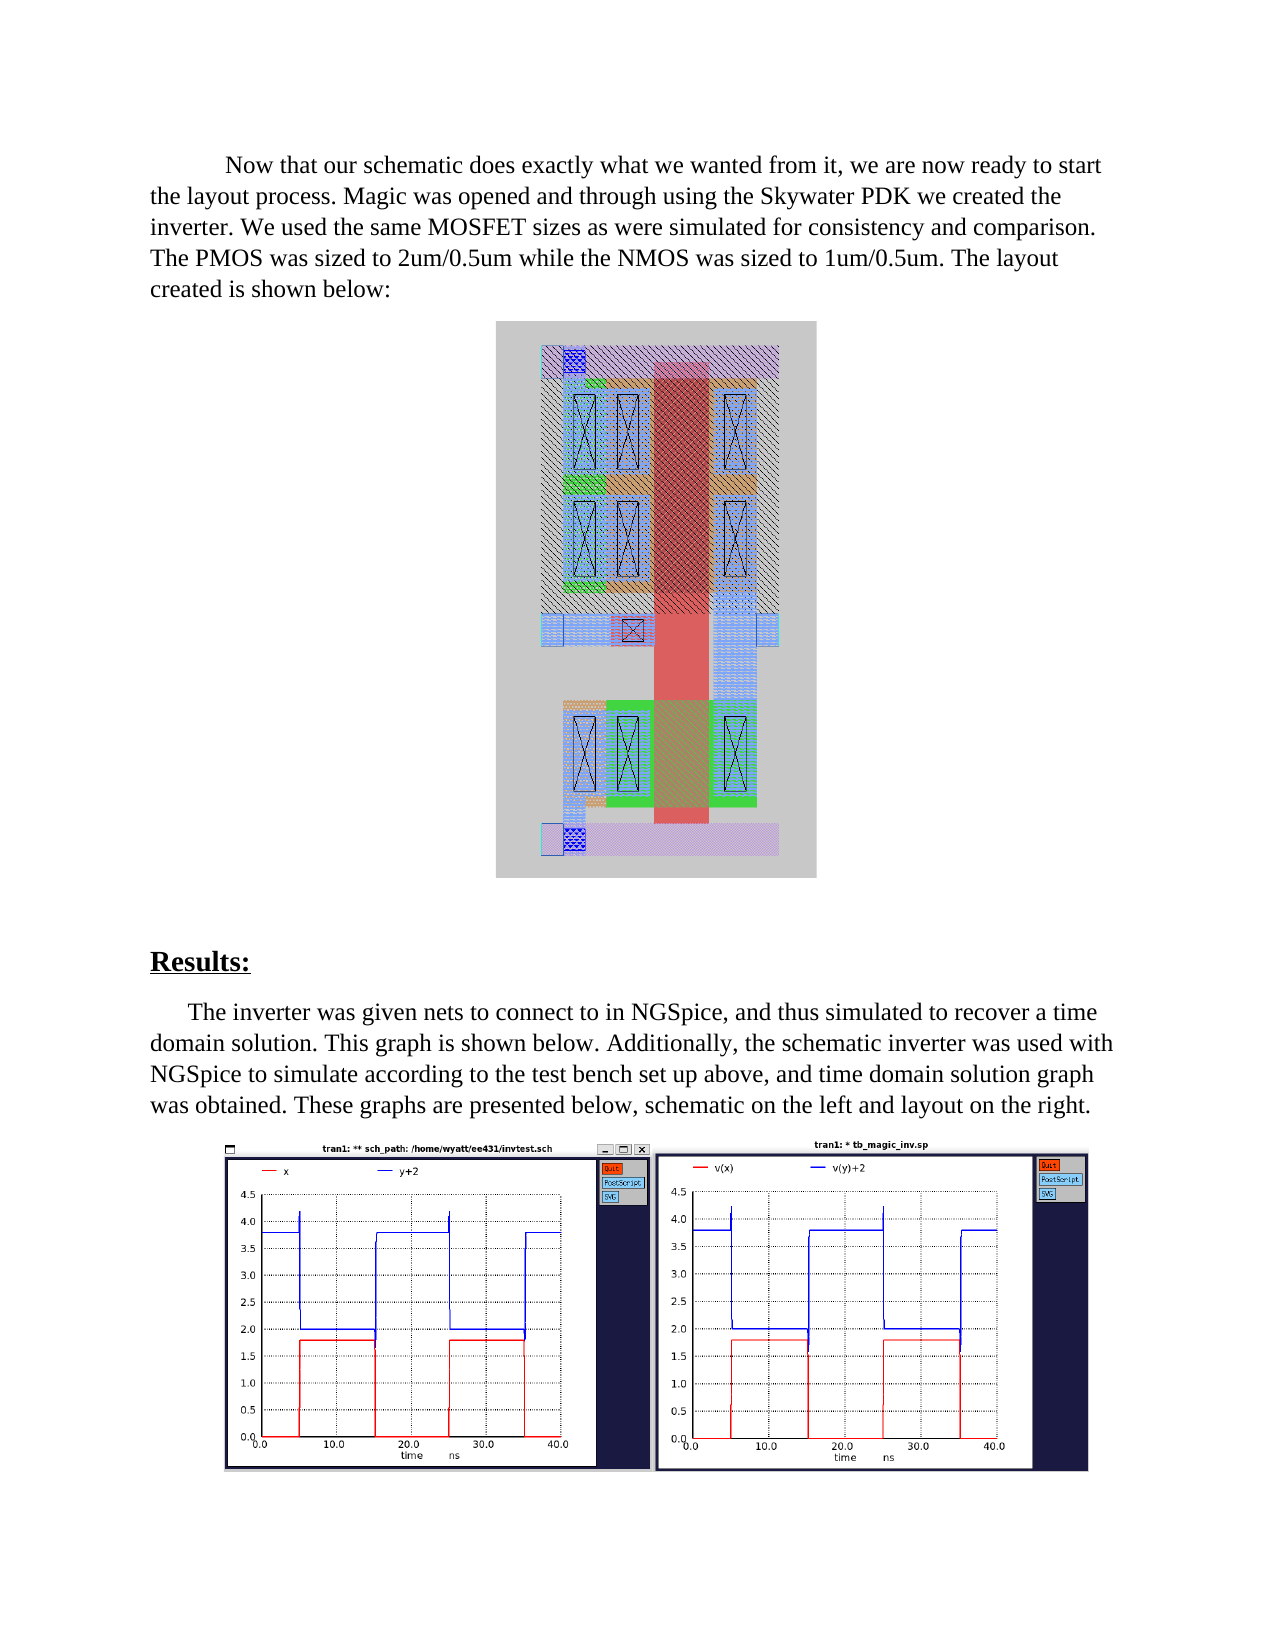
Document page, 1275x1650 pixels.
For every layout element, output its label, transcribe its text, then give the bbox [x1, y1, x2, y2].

picture [223, 1137, 1089, 1472]
text Now that our schematic does exactly what we wanted from it, we are now ready to start the layout process. Magic was opened and through using the Skywater PDK we created the inverter. We used the same MOSFET sizes as were simulated for consistency and comparison. The PMOS was sized to 2um/0.5um while the NMOS was sized to 1um/0.5um. The layout created is shown below: [150, 150, 1125, 303]
text The inverter was given nets to connect to in NGSpice, and thus simulated to recover a time domain solution. This graph is shown below. Additionally, the schematic inverter was used with NGSpice to simulate according to the test bench set up above, and time domain solution graph was obtained. These graphs are presented below, schematic on the left and layout on the right. [150, 997, 1125, 1118]
picture [495, 321, 817, 878]
text Results: [150, 944, 1125, 977]
